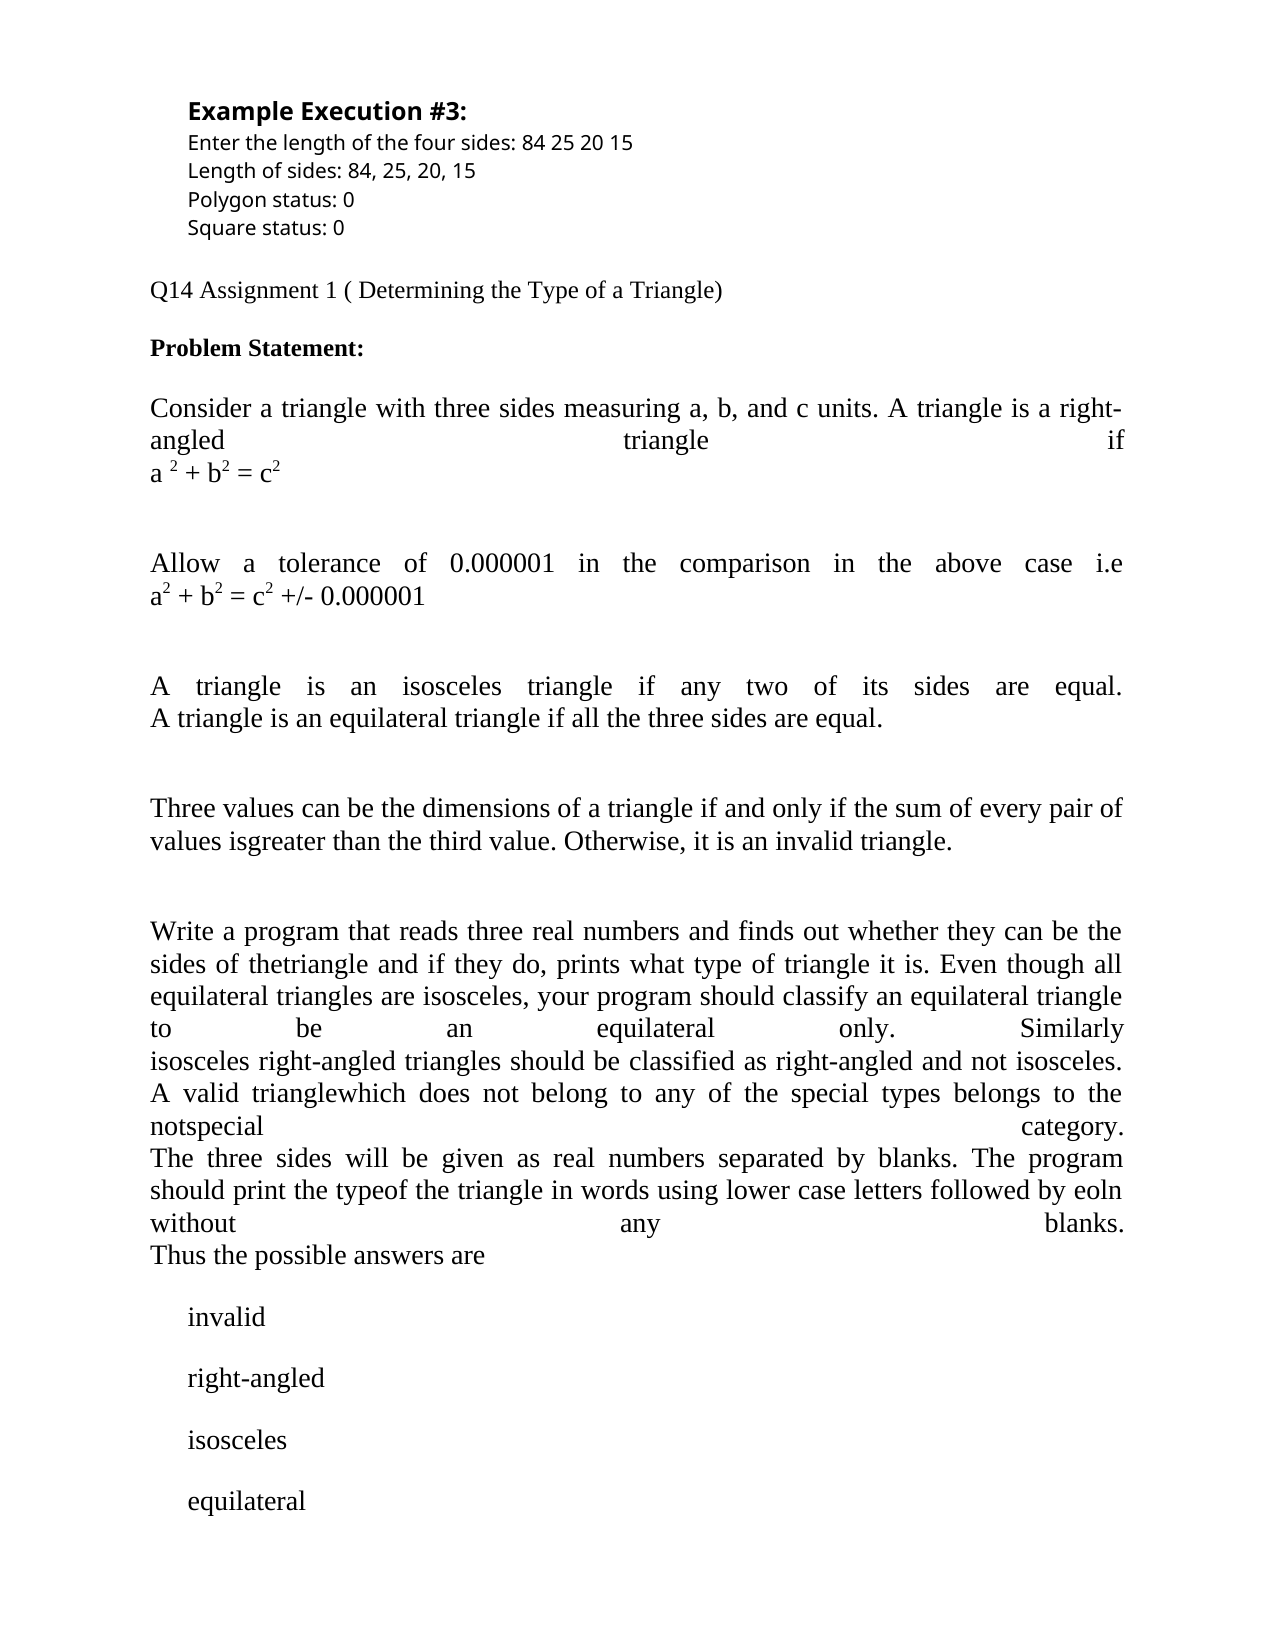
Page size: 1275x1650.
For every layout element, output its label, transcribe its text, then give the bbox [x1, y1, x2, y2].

text Consider a triangle with three sides measuring a, b, and c units. A triangle is a right-angled triangle if a 2 + b2 = c2 [150, 391, 1125, 488]
text Enter the length of the four sides: 84 25 20 15 [187, 128, 1125, 157]
text Square status: 0 [187, 213, 1125, 242]
text A triangle is an isosceles triangle if any two of its sides are equal. A triangle is an equilateral triangle if all the three sides are equal. [150, 640, 1125, 734]
text Allow a tolerance of 0.000001 in the comparison in the above case i.e a2 + b2 = c2 +/- 0.000001 [150, 517, 1125, 611]
text Problem Statement: [150, 333, 1125, 362]
text Polygon status: 0 [187, 185, 1125, 213]
text equilateral [187, 1484, 1125, 1517]
text invalid [187, 1300, 1125, 1332]
text right-angled [187, 1361, 1125, 1394]
text Q14 Assignment 1 ( Determining the Type of a Triangle) [150, 275, 1125, 304]
text Three values can be the dimensions of a triangle if and only if the sum of every pair of values isgreater than the third value. Otherwise, it is an invalid triangle. [150, 763, 1125, 856]
text Write a program that reads three real numbers and finds out whether they can be the sides of thetriangle and if they do, prints what type of triangle it is. Even though all equilateral triangles are isosceles, your program should classify an equilateral triangle to be an equilateral only. Similarly isosceles right-angled triangles should be classified as right-angled and not isosceles. A valid trianglewhich does not belong to any of the special types belongs to the notspecial category. The three sides will be given as real numbers separated by blanks. The program should print the typeof the triangle in words using lower case letters followed by eoln without any blanks. Thus the possible answers are [150, 886, 1125, 1271]
text isosceles [187, 1423, 1125, 1455]
text Example Execution #3: [187, 94, 1125, 128]
text Length of sides: 84, 25, 20, 15 [187, 157, 1125, 185]
